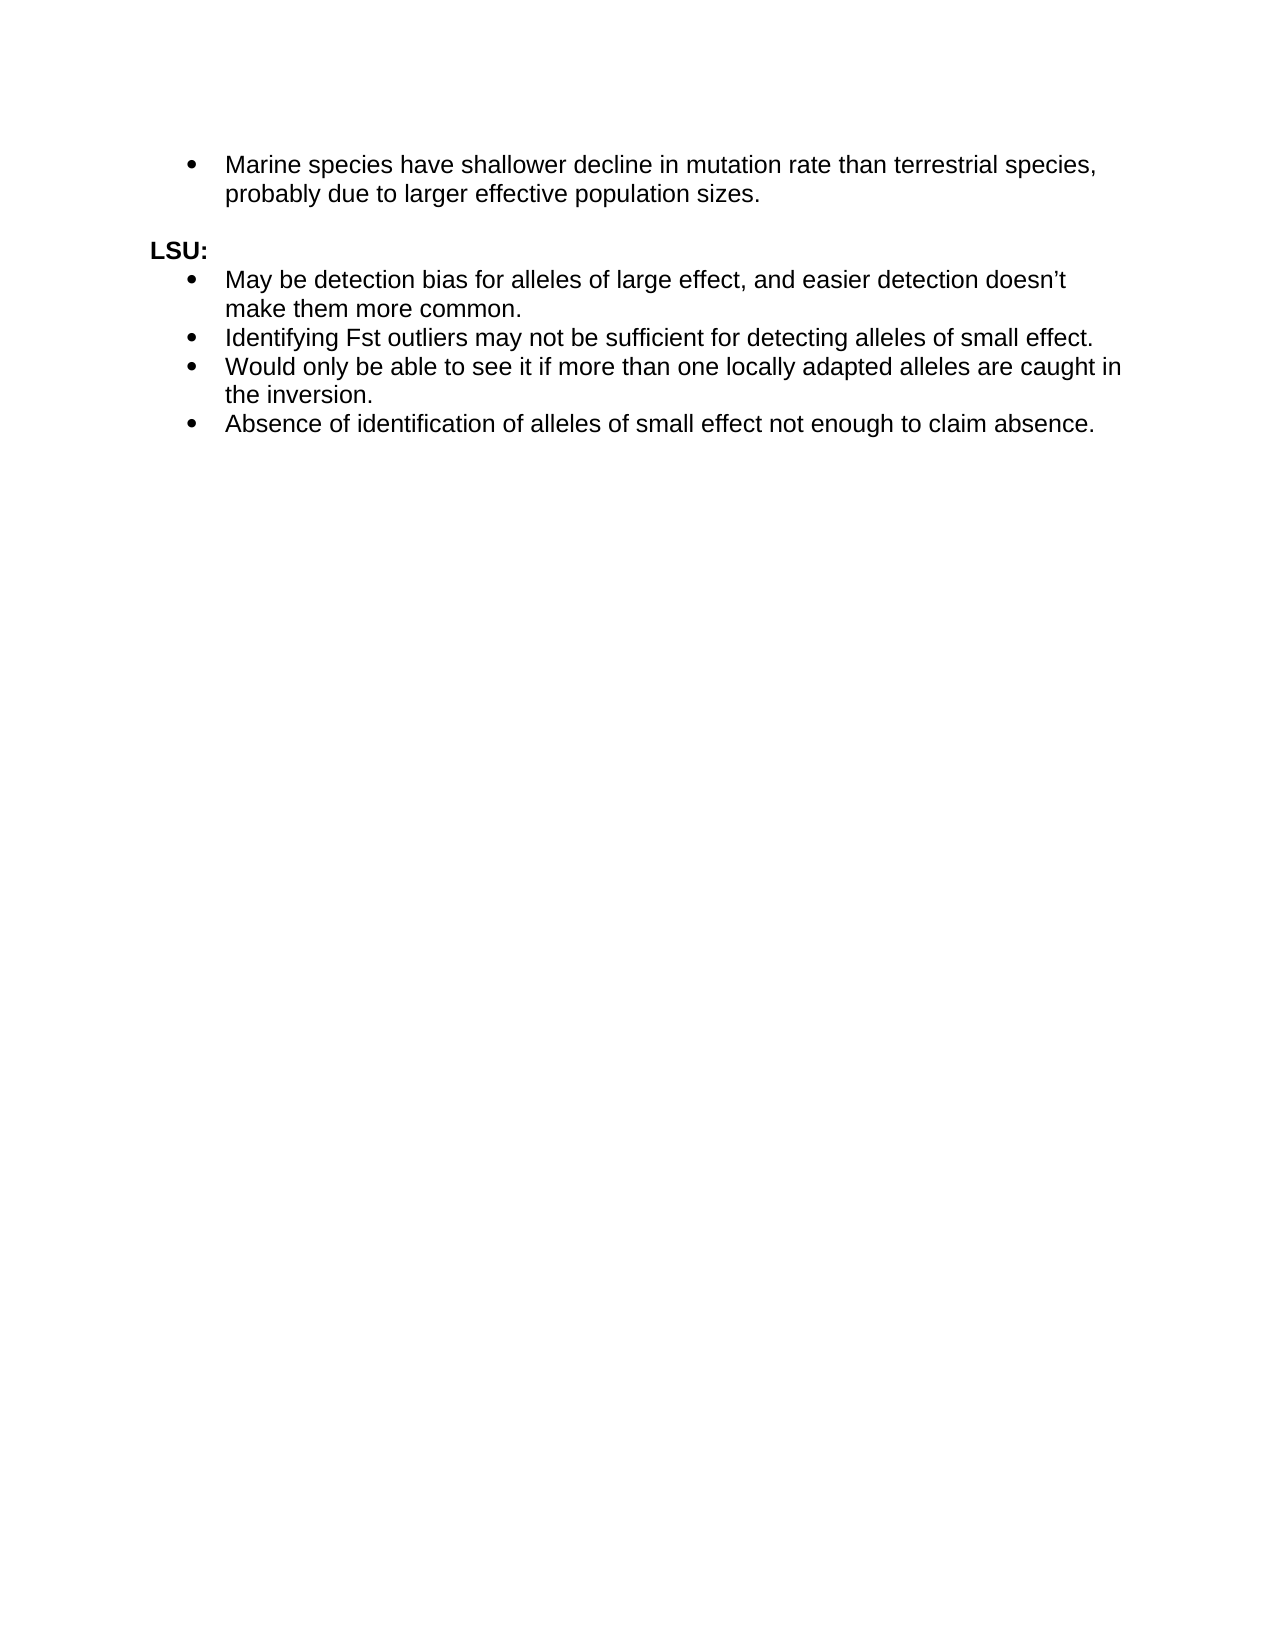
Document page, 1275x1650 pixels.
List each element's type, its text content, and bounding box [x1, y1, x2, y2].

list May be detection bias for alleles of large effect, and easier detection doesn’t make them more common. [187, 265, 1125, 323]
list Identifying Fst outliers may not be sufficient for detecting alleles of small effect. [187, 323, 1125, 352]
list Marine species have shallower decline in mutation rate than terrestrial species, probably due to larger effective population sizes. [187, 150, 1125, 208]
list Absence of identification of alleles of small effect not enough to claim absence. [187, 409, 1125, 438]
list Would only be able to see it if more than one locally adapted alleles are caught in the inversion. [187, 352, 1125, 409]
text LSU: [150, 236, 1125, 265]
